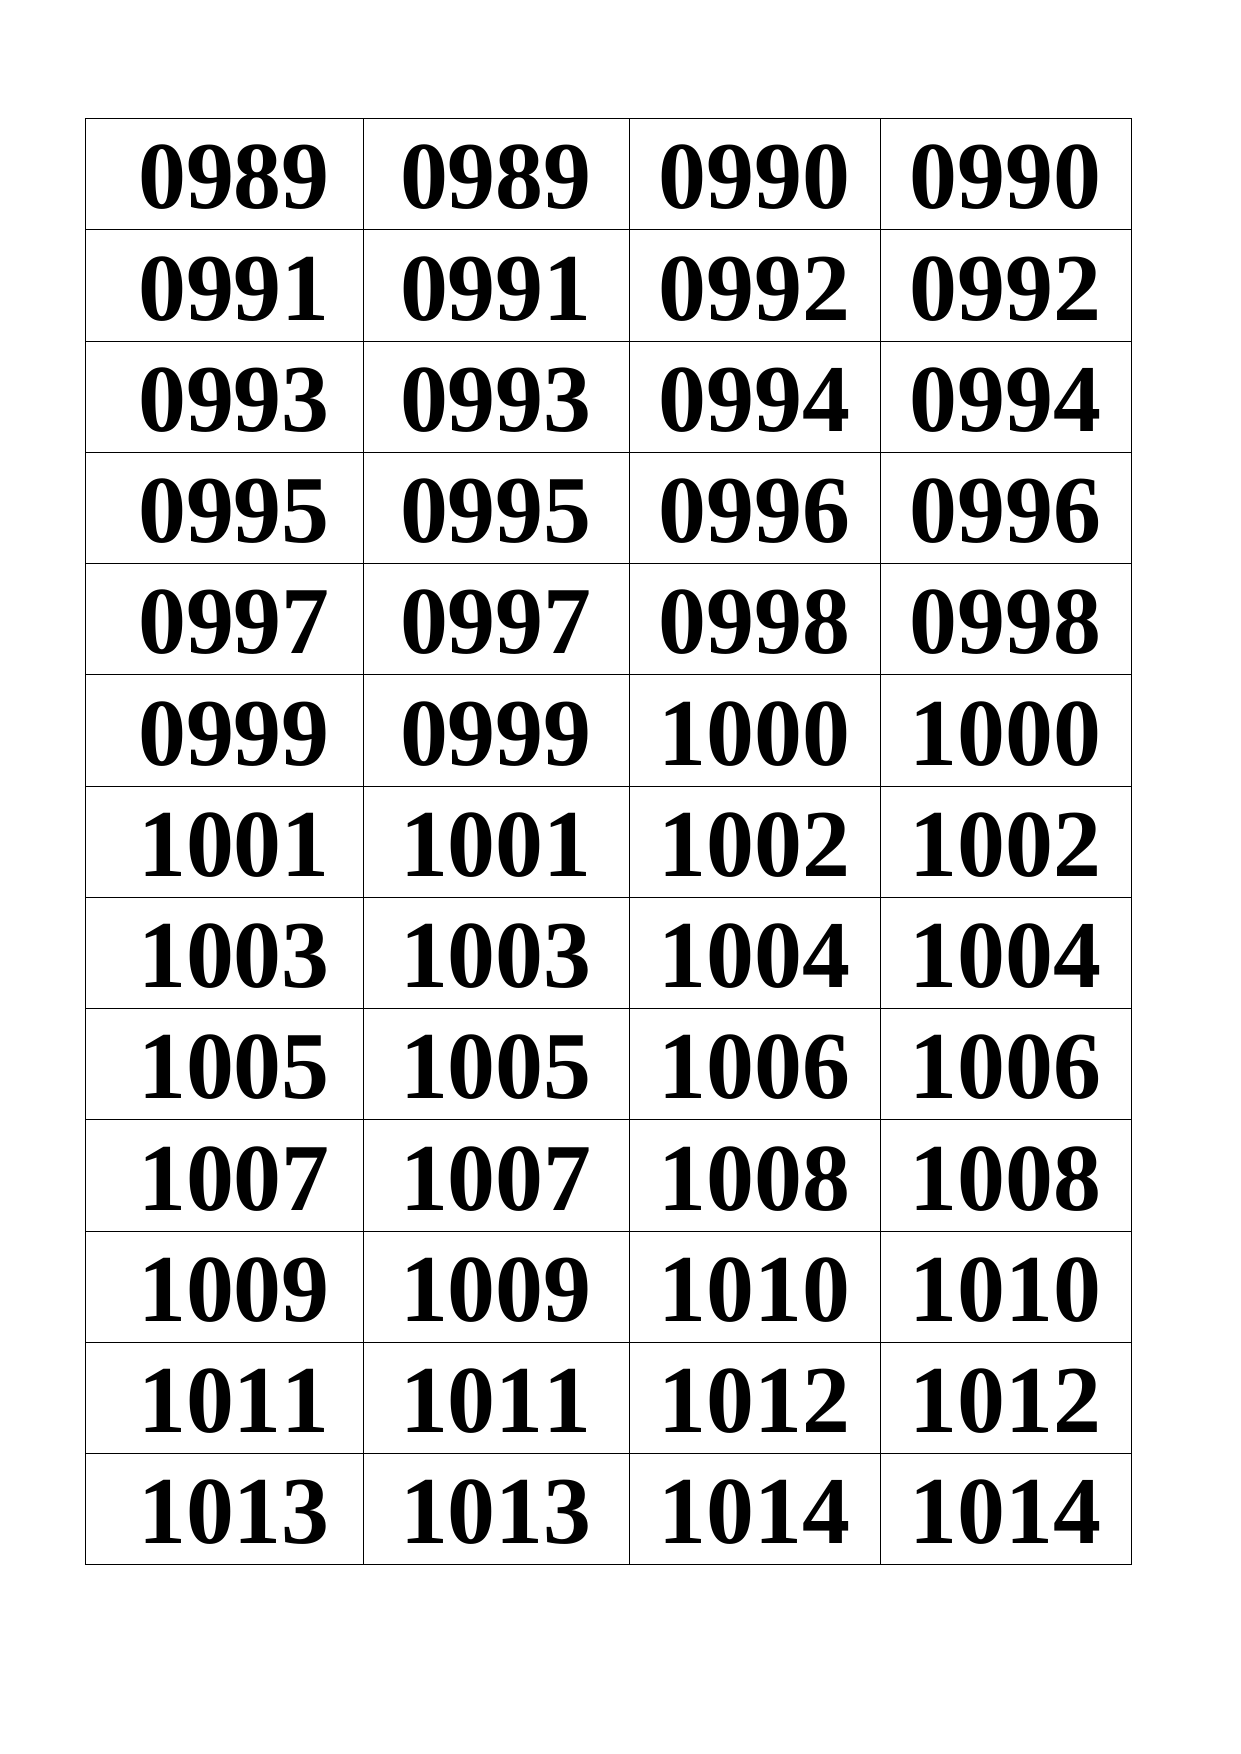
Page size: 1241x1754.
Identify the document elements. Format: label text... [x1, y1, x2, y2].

table_cell 0993 [364, 342, 629, 452]
table_cell 1006 [630, 1009, 880, 1119]
table_cell 0989 [86, 119, 363, 229]
table_cell 0994 [881, 342, 1131, 452]
table_cell 1012 [630, 1343, 880, 1453]
table_cell 0989 [364, 119, 629, 229]
table_cell 1007 [86, 1120, 363, 1231]
table_cell 1006 [881, 1009, 1131, 1119]
table_cell 0995 [364, 453, 629, 563]
table_cell 1008 [630, 1120, 880, 1231]
table_cell 0992 [630, 230, 880, 341]
table_cell 1009 [86, 1232, 363, 1342]
table_cell 1005 [86, 1009, 363, 1119]
table_cell 1005 [364, 1009, 629, 1119]
table_cell 1013 [364, 1454, 629, 1564]
table_cell 1004 [630, 898, 880, 1008]
table_cell 0996 [881, 453, 1131, 563]
table_cell 1002 [881, 787, 1131, 897]
table_cell 1001 [364, 787, 629, 897]
table_cell 1002 [630, 787, 880, 897]
table_cell 0990 [630, 119, 880, 229]
table_cell 1013 [86, 1454, 363, 1564]
table_cell 0991 [364, 230, 629, 341]
table_cell 0998 [630, 564, 880, 674]
table_cell 0997 [86, 564, 363, 674]
table_cell 1014 [881, 1454, 1131, 1564]
table_cell 0994 [630, 342, 880, 452]
table_cell 0990 [881, 119, 1131, 229]
table_cell 1012 [881, 1343, 1131, 1453]
table_cell 1001 [86, 787, 363, 897]
table_cell 1014 [630, 1454, 880, 1564]
table_cell 0999 [364, 675, 629, 786]
table_cell 1009 [364, 1232, 629, 1342]
table_cell 0995 [86, 453, 363, 563]
table_cell 1003 [86, 898, 363, 1008]
table_cell 1007 [364, 1120, 629, 1231]
table_cell 0998 [881, 564, 1131, 674]
table_cell 1000 [630, 675, 880, 786]
table_cell 0991 [86, 230, 363, 341]
table_cell 1010 [630, 1232, 880, 1342]
table_cell 1011 [364, 1343, 629, 1453]
table_cell 0992 [881, 230, 1131, 341]
table_cell 1004 [881, 898, 1131, 1008]
table_cell 1008 [881, 1120, 1131, 1231]
table_cell 1000 [881, 675, 1131, 786]
table_cell 0999 [86, 675, 363, 786]
table_cell 1010 [881, 1232, 1131, 1342]
table_cell 0997 [364, 564, 629, 674]
table_cell 1011 [86, 1343, 363, 1453]
table_cell 0993 [86, 342, 363, 452]
table_cell 0996 [630, 453, 880, 563]
table_cell 1003 [364, 898, 629, 1008]
